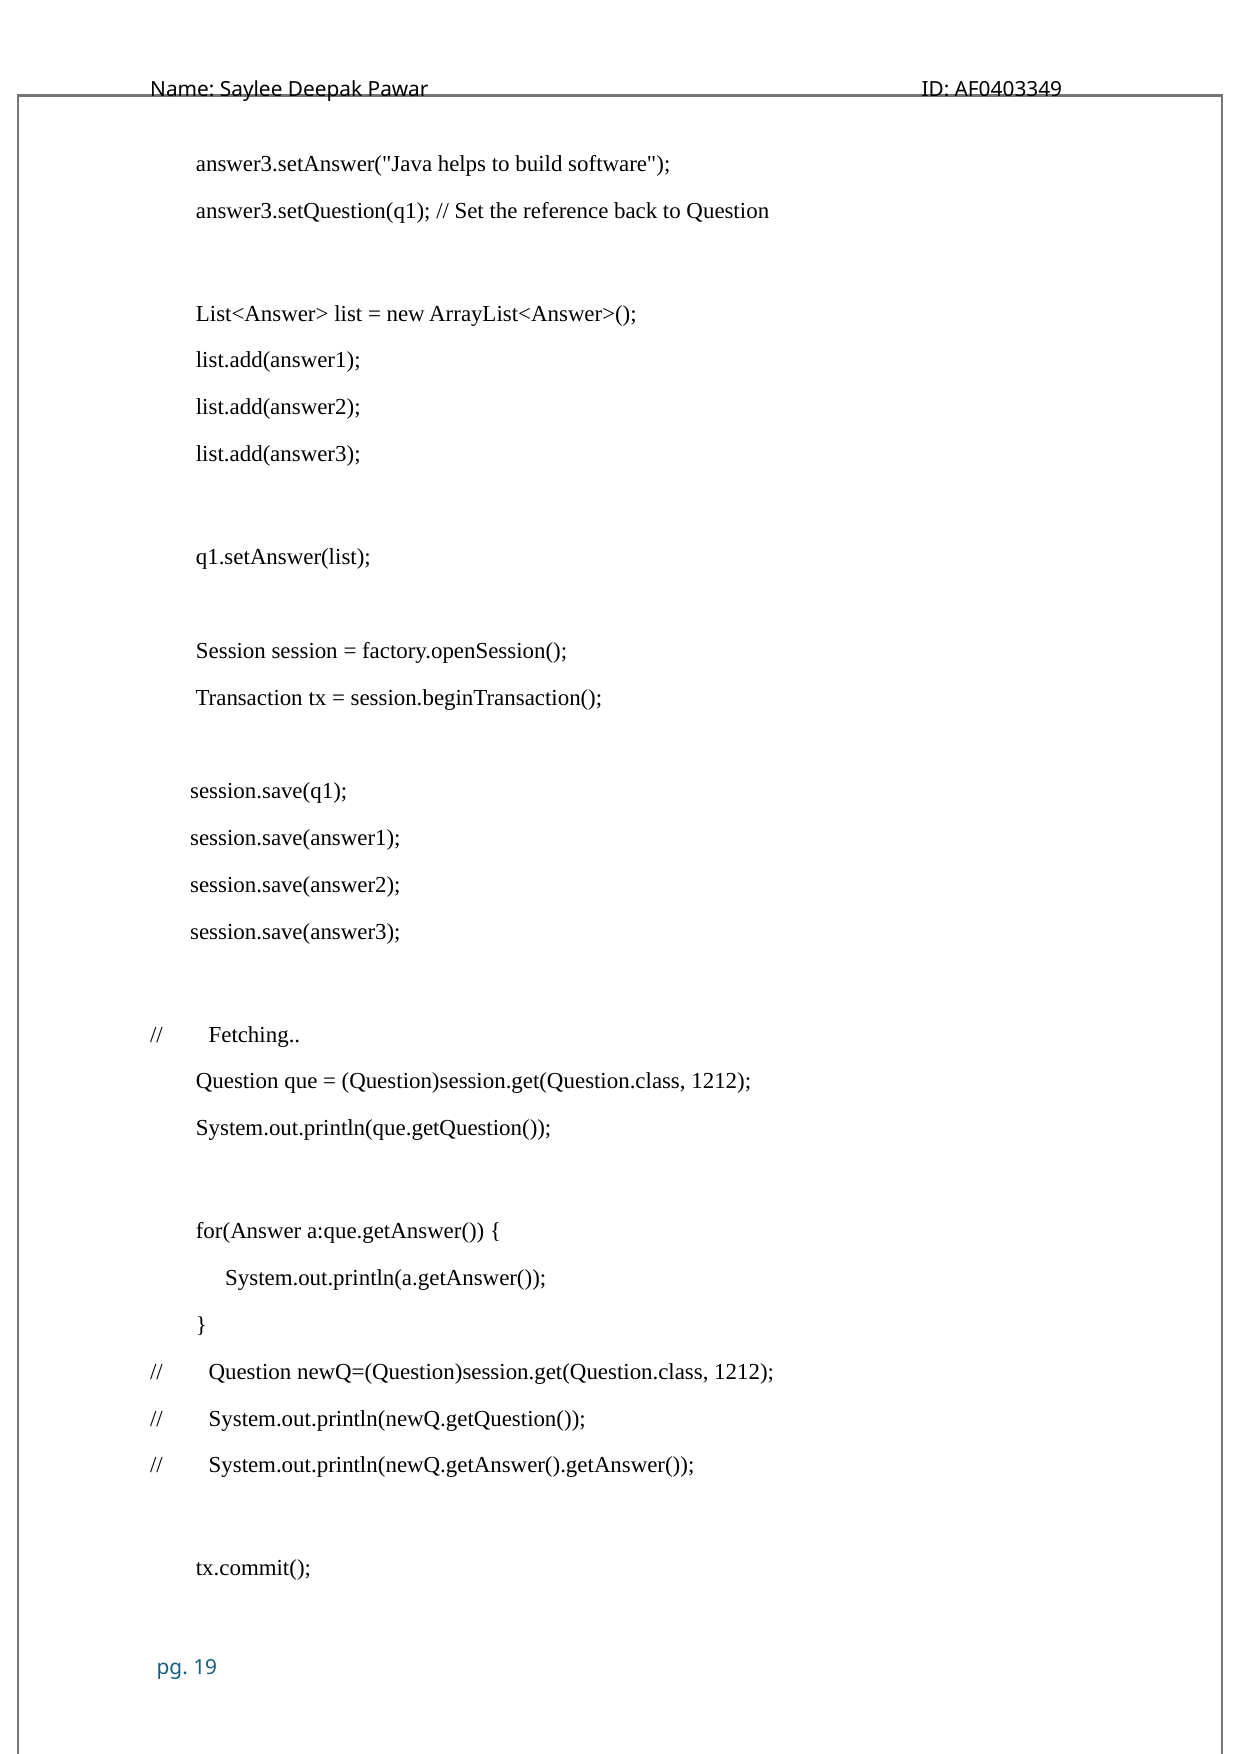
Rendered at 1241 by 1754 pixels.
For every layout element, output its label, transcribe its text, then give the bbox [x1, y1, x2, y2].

text System.out.println(que.getQuestion()); [150, 1114, 1090, 1141]
text list.add(answer2); [150, 393, 1090, 420]
text // Fetching.. [150, 1021, 1090, 1047]
text tx.commit(); [150, 1554, 1090, 1581]
text System.out.println(a.getAnswer()); [150, 1264, 1090, 1290]
text // Question newQ=(Question)session.get(Question.class, 1212); [150, 1358, 1090, 1384]
text Question que = (Question)session.get(Question.class, 1212); [150, 1067, 1090, 1094]
text Session session = factory.openSession(); [150, 637, 1090, 663]
text for(Answer a:que.getAnswer()) { [150, 1217, 1090, 1243]
text answer3.setQuestion(q1); // Set the reference back to Question [150, 197, 1090, 223]
text session.save(answer2); [150, 871, 1090, 897]
text Transaction tx = session.beginTransaction(); [150, 683, 1090, 710]
text list.add(answer1); [150, 346, 1090, 373]
text // System.out.println(newQ.getAnswer().getAnswer()); [150, 1451, 1090, 1478]
text answer3.setAnswer("Java helps to build software"); [150, 150, 1090, 176]
text session.save(q1); [150, 777, 1090, 804]
text // System.out.println(newQ.getQuestion()); [150, 1404, 1090, 1431]
text list.add(answer3); [150, 440, 1090, 467]
text q1.setAnswer(list); [150, 543, 1090, 569]
text session.save(answer3); [150, 918, 1090, 944]
text } [150, 1311, 1090, 1337]
text List<Answer> list = new ArrayList<Answer>(); [150, 299, 1090, 326]
text session.save(answer1); [150, 824, 1090, 851]
